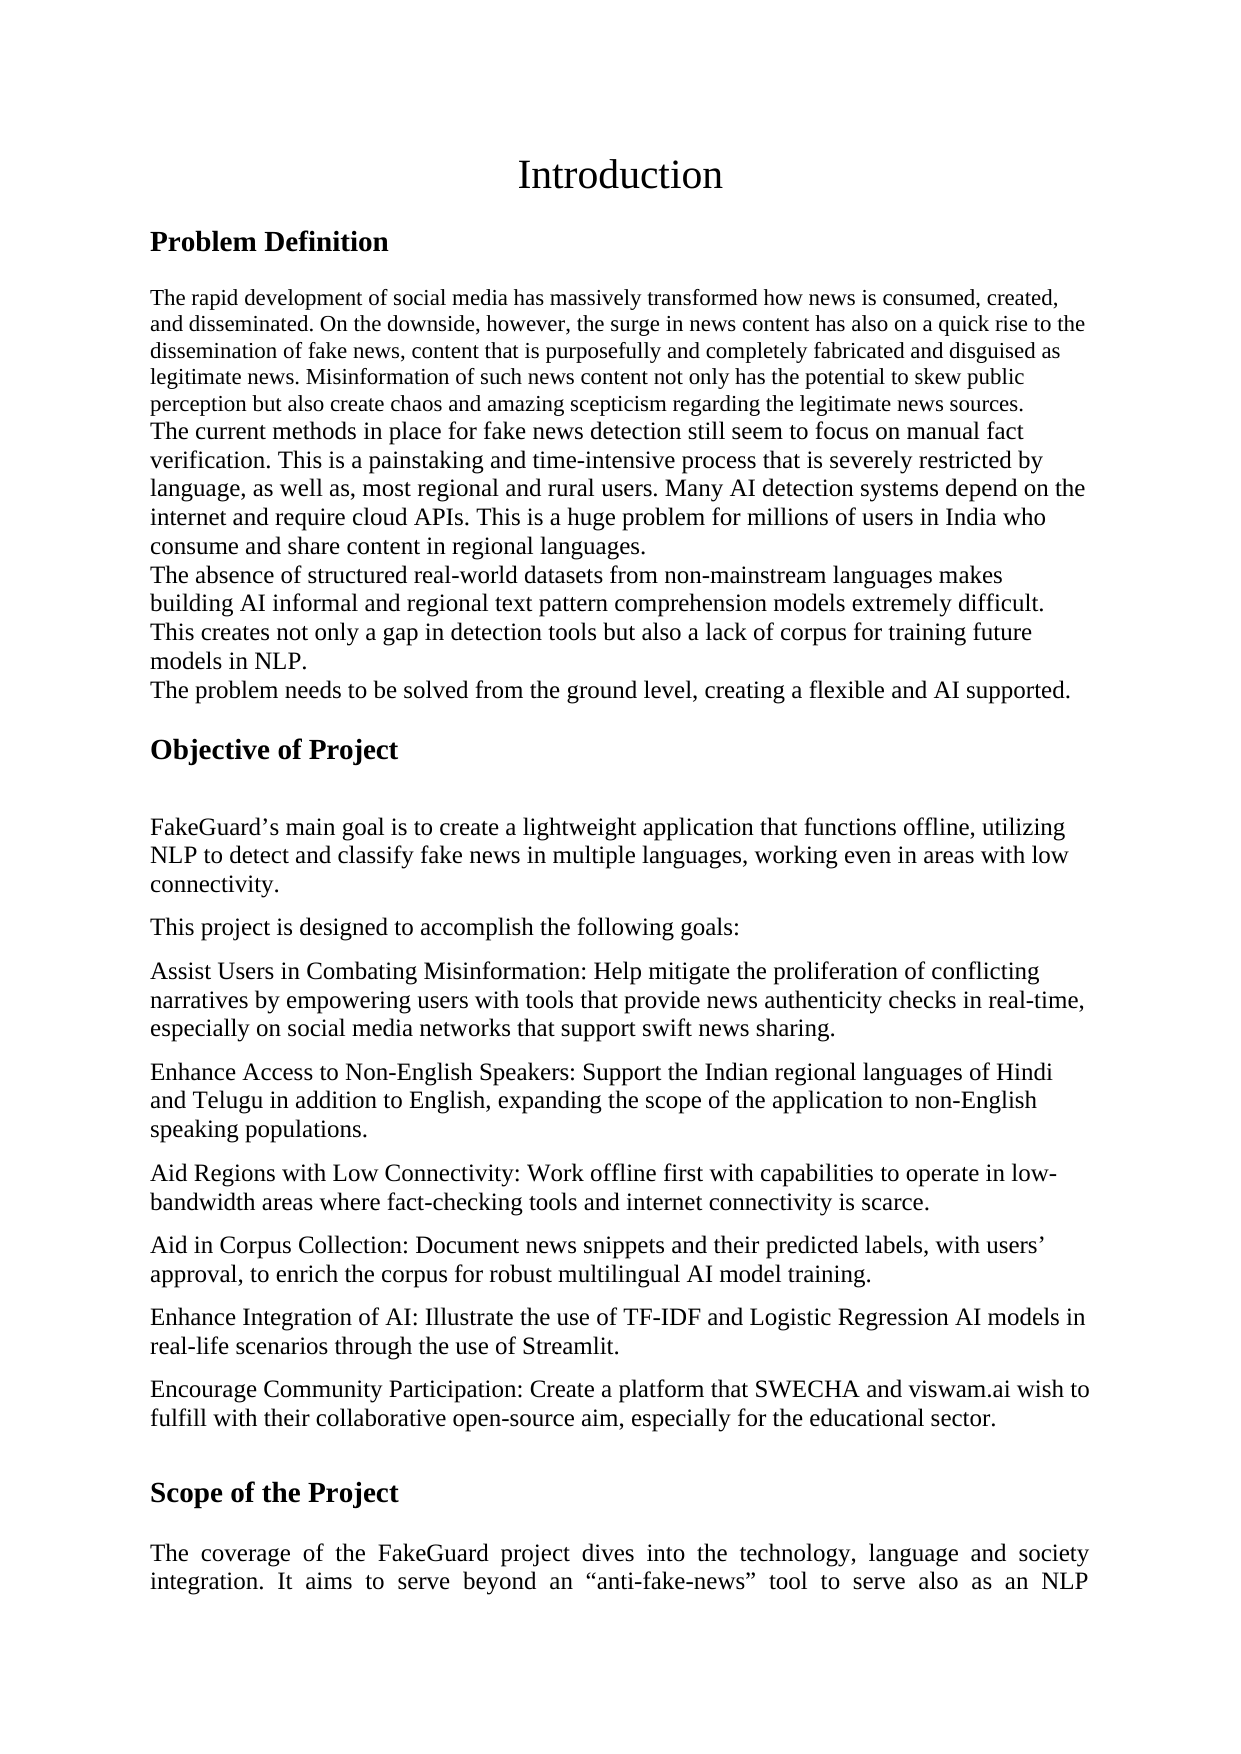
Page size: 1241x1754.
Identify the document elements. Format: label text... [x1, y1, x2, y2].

text Aid in Corpus Collection: Document news snippets and their predicted labels, with users’ approval, to enrich the corpus for robust multilingual AI model training. [150, 1230, 1090, 1287]
text Objective of Project [150, 732, 1090, 766]
text Problem Definition [150, 224, 1090, 258]
text Introduction [150, 150, 1090, 198]
text Assist Users in Combating Misinformation: Help mitigate the proliferation of conflicting narratives by empowering users with tools that provide news authenticity checks in real-time, especially on social media networks that support swift news sharing. [150, 956, 1090, 1042]
text Encourage Community Participation: Create a platform that SWECHA and viswam.ai wish to fulfill with their collaborative open-source aim, especially for the educational sector. [150, 1374, 1090, 1432]
text The rapid development of social media has massively transformed how news is consumed, created, and disseminated. On the downside, however, the surge in news content has also on a quick rise to the dissemination of fake news, content that is purposefully and completely fabricated and disguised as legitimate news. Misinformation of such news content not only has the potential to skew public perception but also create chaos and amazing scepticism regarding the legitimate news sources. [150, 284, 1090, 416]
text Enhance Integration of AI: Illustrate the use of TF-IDF and Logistic Regression AI models in real-life scenarios through the use of Streamlit. [150, 1302, 1090, 1360]
text The absence of structured real-world datasets from non-mainstream languages makes building AI informal and regional text pattern comprehension models extremely difficult. This creates not only a gap in detection tools but also a lack of corpus for training future models in NLP. [150, 560, 1090, 675]
text This project is designed to accomplish the following goals: [150, 912, 1090, 941]
text Aid Regions with Low Connectivity: Work offline first with capabilities to operate in low-bandwidth areas where fact-checking tools and internet connectivity is scarce. [150, 1158, 1090, 1215]
text FakeGuard’s main goal is to create a lightweight application that functions offline, utilizing NLP to detect and classify fake news in multiple languages, working even in areas with low connectivity. [150, 812, 1090, 898]
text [150, 1538, 1090, 1595]
text The current methods in place for fake news detection still seem to focus on manual fact verification. This is a painstaking and time-intensive process that is severely restricted by language, as well as, most regional and rural users. Many AI detection systems depend on the internet and require cloud APIs. This is a huge problem for millions of users in India who consume and share content in regional languages. [150, 416, 1090, 560]
text Scope of the Project [150, 1475, 1090, 1509]
text Enhance Access to Non-English Speakers: Support the Indian regional languages of Hindi and Telugu in addition to English, expanding the scope of the application to non-English speaking populations. [150, 1057, 1090, 1143]
text The problem needs to be solved from the ground level, creating a flexible and AI supported. [150, 675, 1090, 703]
